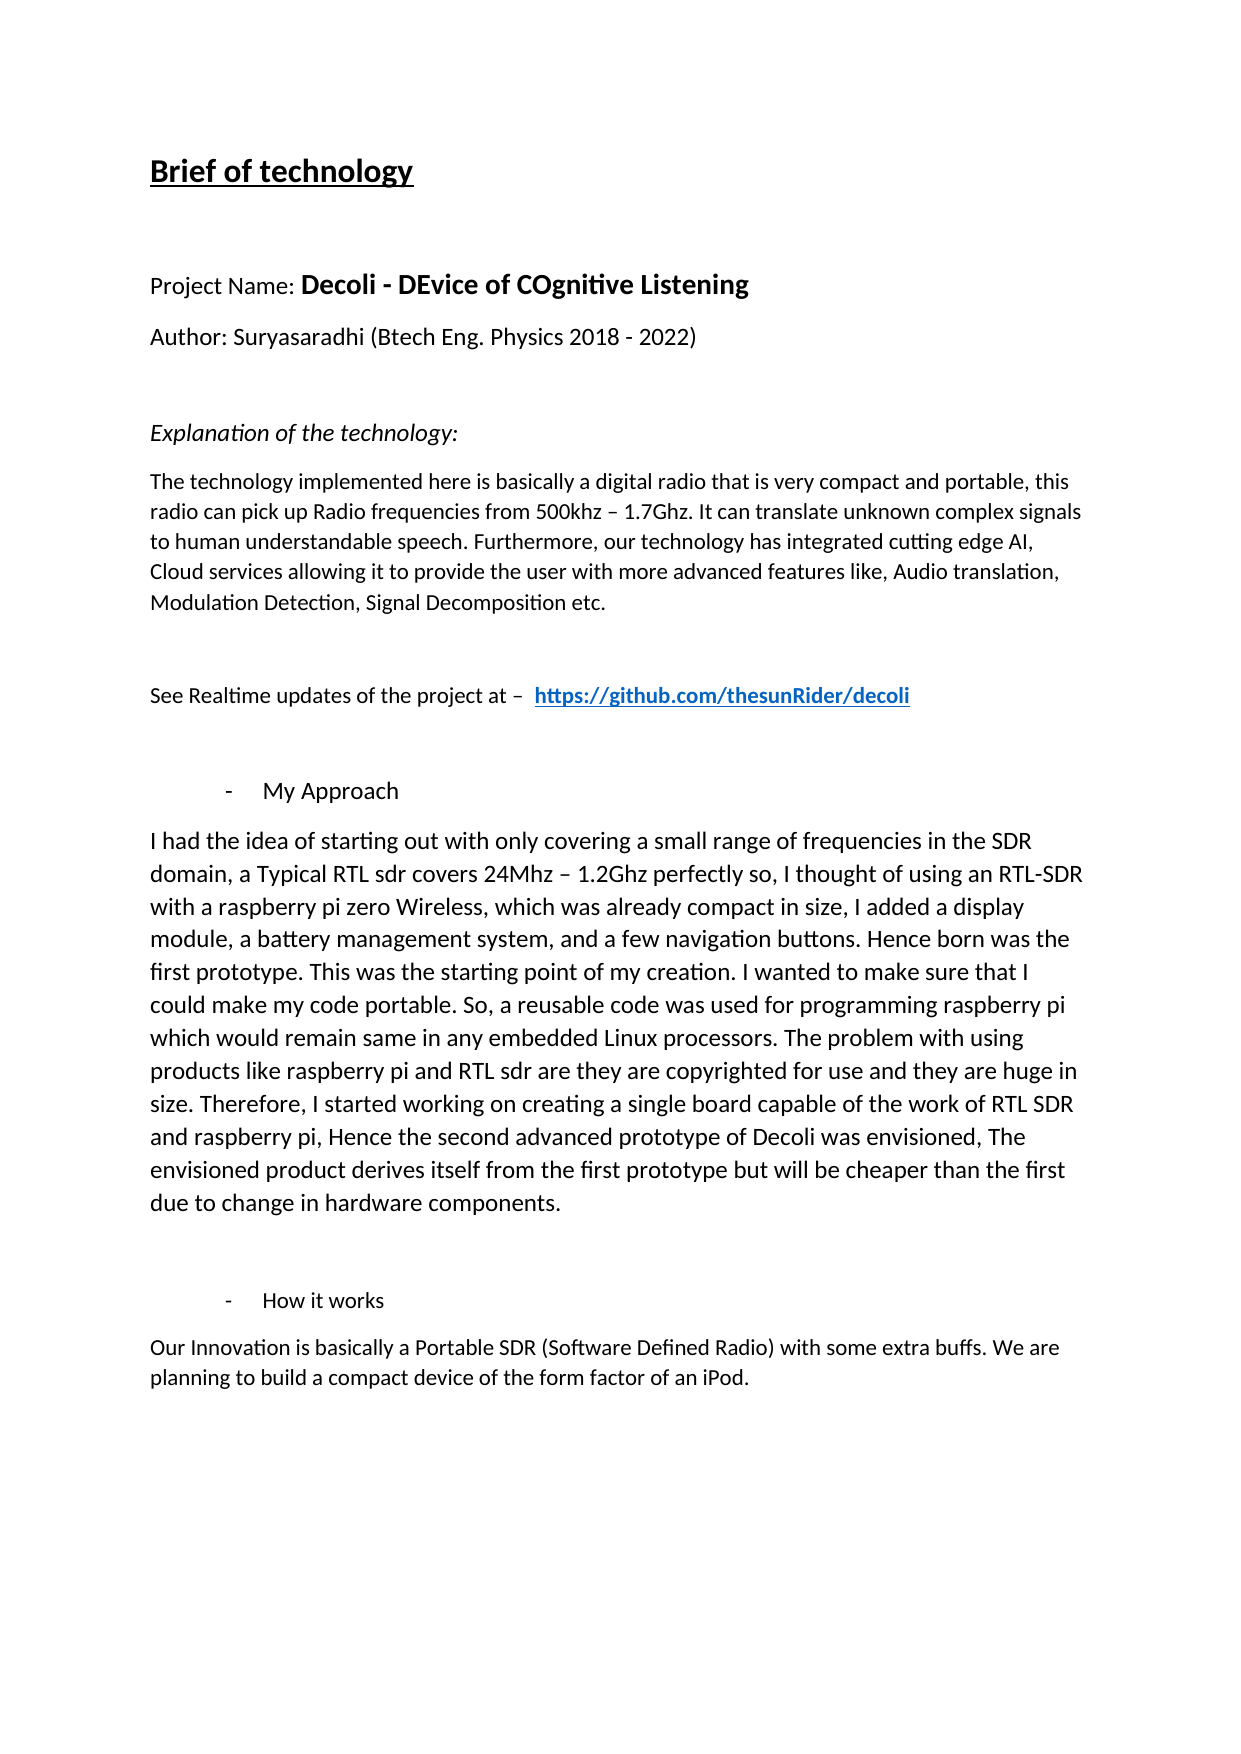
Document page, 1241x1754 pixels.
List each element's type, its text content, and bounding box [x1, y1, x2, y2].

text Project Name: Decoli - DEvice of COgnitive Listening [150, 266, 1090, 301]
text Explanation of the technology: [150, 417, 1090, 448]
text Our Innovation is basically a Portable SDR (Software Defined Radio) with some extra buffs. We are planning to build a compact device of the form factor of an iPod. [150, 1333, 1090, 1391]
list My Approach [225, 775, 1090, 806]
text See Realtime updates of the project at – https://github.com/thesunRider/decoli [150, 681, 1090, 709]
text Brief of technology [150, 150, 1090, 191]
text Author: Suryasaradhi (Btech Eng. Physics 2018 - 2022) [150, 321, 1090, 351]
list How it works [225, 1286, 1090, 1314]
text I had the idea of starting out with only covering a small range of frequencies in the SDR domain, a Typical RTL sdr covers 24Mhz – 1.2Ghz perfectly so, I thought of using an RTL-SDR with a raspberry pi zero Wireless, which was already compact in size, I added a display module, a battery management system, and a few navigation buttons. Hence born was the first prototype. This was the starting point of my creation. I wanted to make sure that I could make my code portable. So, a reusable code was used for programming raspberry pi which would remain same in any embedded Linux processors. The problem with using products like raspberry pi and RTL sdr are they are copyrighted for use and they are huge in size. Therefore, I started working on creating a single board capable of the work of RTL SDR and raspberry pi, Hence the second advanced prototype of Decoli was envisioned, The envisioned product derives itself from the first prototype but will be cheaper than the first due to change in hardware components. [150, 825, 1090, 1217]
text The technology implemented here is basically a digital radio that is very compact and portable, this radio can pick up Radio frequencies from 500khz – 1.7Ghz. It can translate unknown complex signals to human understandable speech. Furthermore, our technology has integrated cutting edge AI, Cloud services allowing it to provide the user with more advanced features like, Audio translation, Modulation Detection, Signal Decomposition etc. [150, 467, 1090, 616]
